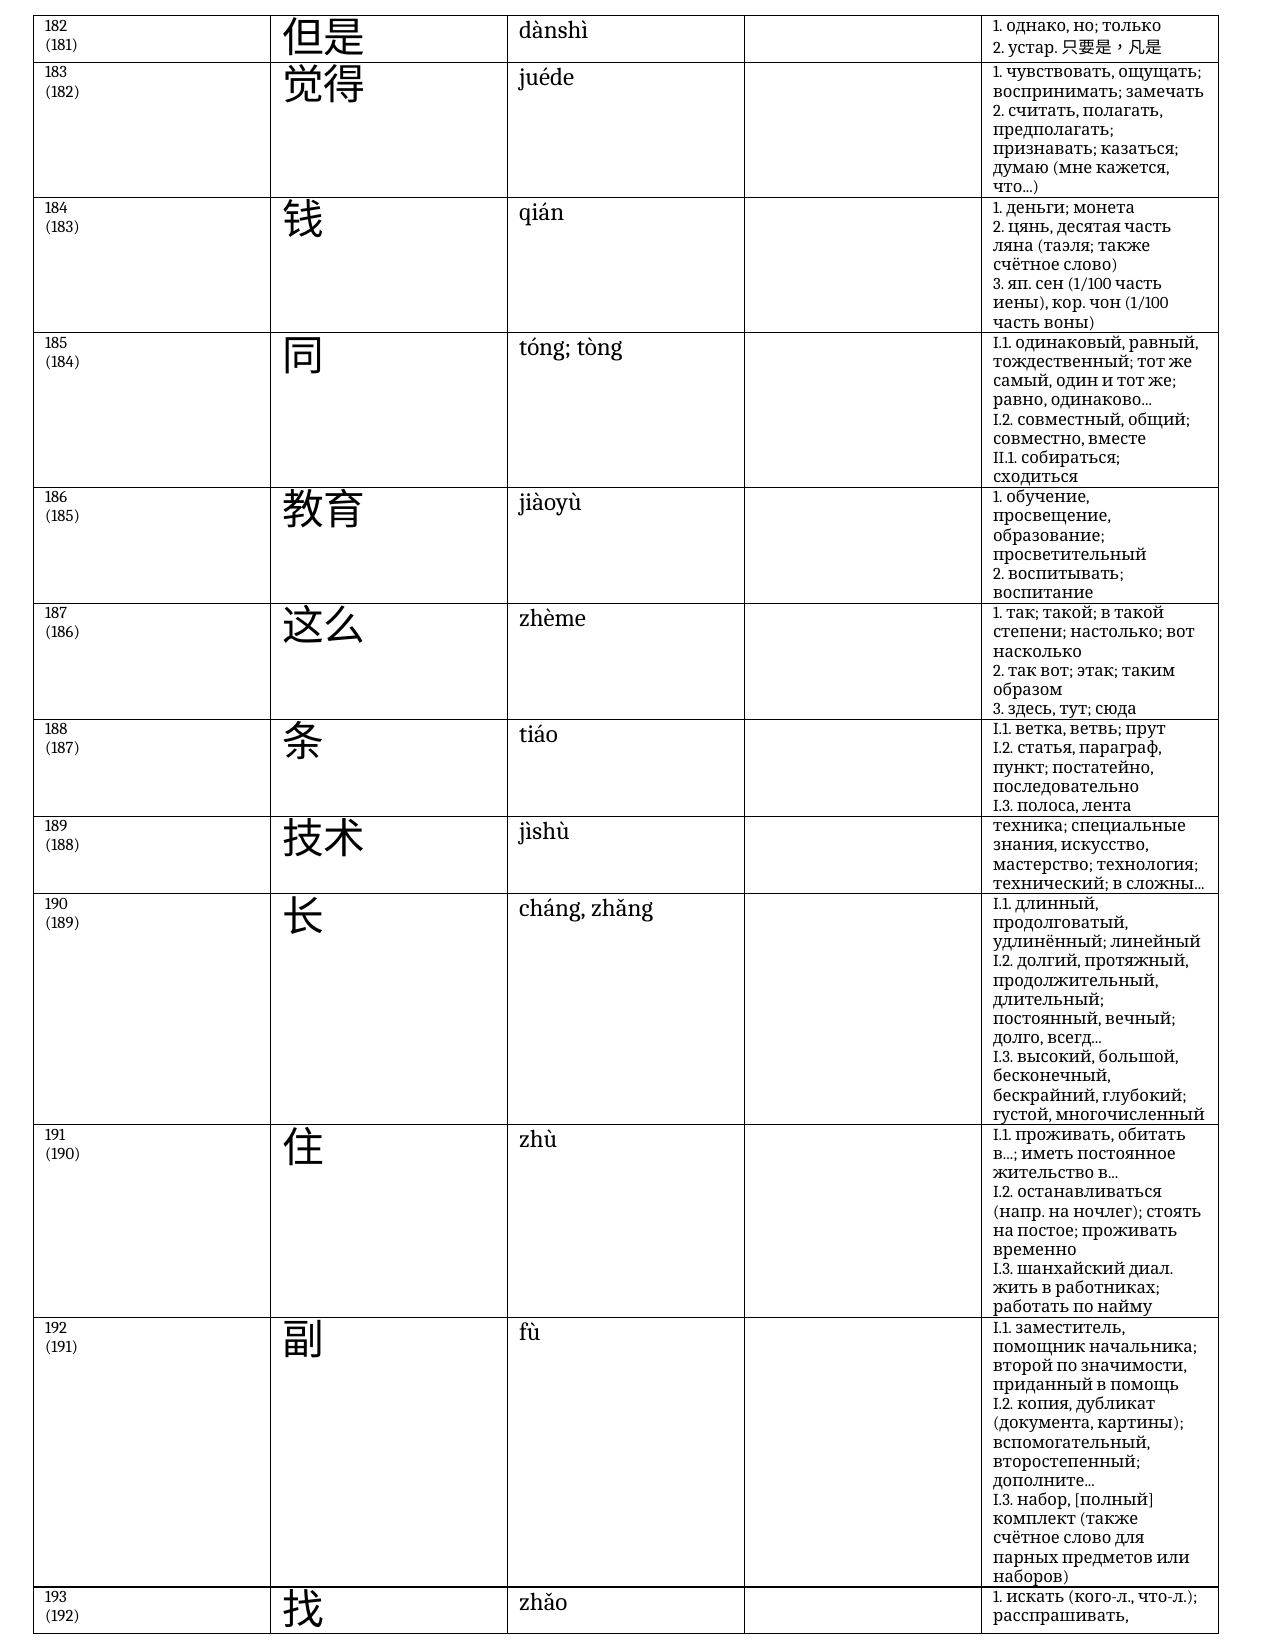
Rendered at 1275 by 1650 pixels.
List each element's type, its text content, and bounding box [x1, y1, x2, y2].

table_cell 185 (184) [34, 333, 270, 487]
table_cell техника; специальные знания, искусство, мастерство; технология; технический; в сложны... [982, 817, 1218, 893]
table_cell 187 (186) [34, 604, 270, 719]
table_cell [745, 198, 981, 332]
table_cell 183 (182) [34, 63, 270, 197]
table_cell 觉得 [271, 63, 507, 197]
table_cell 条 [271, 720, 507, 816]
table_cell [745, 63, 981, 197]
table_cell [745, 604, 981, 719]
table_cell 但是 [271, 16, 507, 62]
table_cell I.1. длинный, продолговатый, удлинённый; линейный I.2. долгий, протяжный, продолжительный, длительный; постоянный, вечный; долго, всегд... I.3. высокий, большой, бесконечный, бескрайний, глубокий; густой, многочисленный [982, 894, 1218, 1124]
table_cell 找 [271, 1588, 507, 1633]
table_cell I.1. одинаковый, равный, тождественный; тот же самый, один и тот же; равно, одинаково... I.2. совместный, общий; совместно, вместе II.1. собираться; сходиться [982, 333, 1218, 487]
table_cell qián [508, 198, 744, 332]
table_cell 1. обучение, просвещение, образование; просветительный 2. воспитывать; воспитание [982, 488, 1218, 603]
table_cell 184 (183) [34, 198, 270, 332]
table_cell 同 [271, 333, 507, 487]
table_cell zhème [508, 604, 744, 719]
table_cell fù [508, 1318, 744, 1586]
table_cell [745, 894, 981, 1124]
table_cell 长 [271, 894, 507, 1124]
table_cell juéde [508, 63, 744, 197]
table_cell 副 [271, 1318, 507, 1586]
table_cell 186 (185) [34, 488, 270, 603]
table_cell 这么 [271, 604, 507, 719]
table_cell 教育 [271, 488, 507, 603]
table_cell 1. так; такой; в такой степени; настолько; вот насколько 2. так вот; этак; таким образом 3. здесь, тут; сюда [982, 604, 1218, 719]
table_cell tóng; tòng [508, 333, 744, 487]
table_cell zhǎo [508, 1588, 744, 1633]
table_cell jìshù [508, 817, 744, 893]
table_cell 1. чувствовать, ощущать; воспринимать; замечать 2. считать, полагать, предполагать; признавать; казаться; думаю (мне кажется, что...) [982, 63, 1218, 197]
table_cell [745, 1125, 981, 1317]
table_cell I.1. заместитель, помощник начальника; второй по значимости, приданный в помощь I.2. копия, дубликат (документа, картины); вспомогательный, второстепенный; дополните... I.3. набор, [полный] комплект (также счётное слово для парных предметов или наборов) [982, 1318, 1218, 1586]
table_cell [745, 16, 981, 62]
table_cell [745, 1318, 981, 1586]
table_cell 192 (191) [34, 1318, 270, 1586]
table_cell 189 (188) [34, 817, 270, 893]
table_cell 住 [271, 1125, 507, 1317]
table_cell 193 (192) [34, 1588, 270, 1633]
table_cell 技术 [271, 817, 507, 893]
table_cell zhù [508, 1125, 744, 1317]
table_cell tiáo [508, 720, 744, 816]
table_cell 1. однако, но; только 2. устар. 只要是，凡是 [982, 16, 1218, 62]
table_cell 182 (181) [34, 16, 270, 62]
table_cell [745, 488, 981, 603]
table_cell I.1. ветка, ветвь; прут I.2. статья, параграф, пункт; постатейно, последовательно I.3. полоса, лента [982, 720, 1218, 816]
table_cell cháng, zhǎng [508, 894, 744, 1124]
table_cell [982, 1588, 1218, 1633]
table_cell 188 (187) [34, 720, 270, 816]
table_cell [745, 1588, 981, 1633]
table_cell I.1. проживать, обитать в...; иметь постоянное жительство в... I.2. останавливаться (напр. на ночлег); стоять на постое; проживать временно I.3. шанхайский диал. жить в работниках; работать по найму [982, 1125, 1218, 1317]
table_cell 190 (189) [34, 894, 270, 1124]
table_cell 1. деньги; монета 2. цянь, десятая часть ляна (таэля; также счётное слово) 3. яп. сен (1/100 часть иены), кор. чон (1/100 часть воны) [982, 198, 1218, 332]
table_cell jiàoyù [508, 488, 744, 603]
table_cell [745, 817, 981, 893]
table_cell 191 (190) [34, 1125, 270, 1317]
table_cell [745, 333, 981, 487]
table_cell [745, 720, 981, 816]
table_cell dànshì [508, 16, 744, 62]
table_cell 钱 [271, 198, 507, 332]
